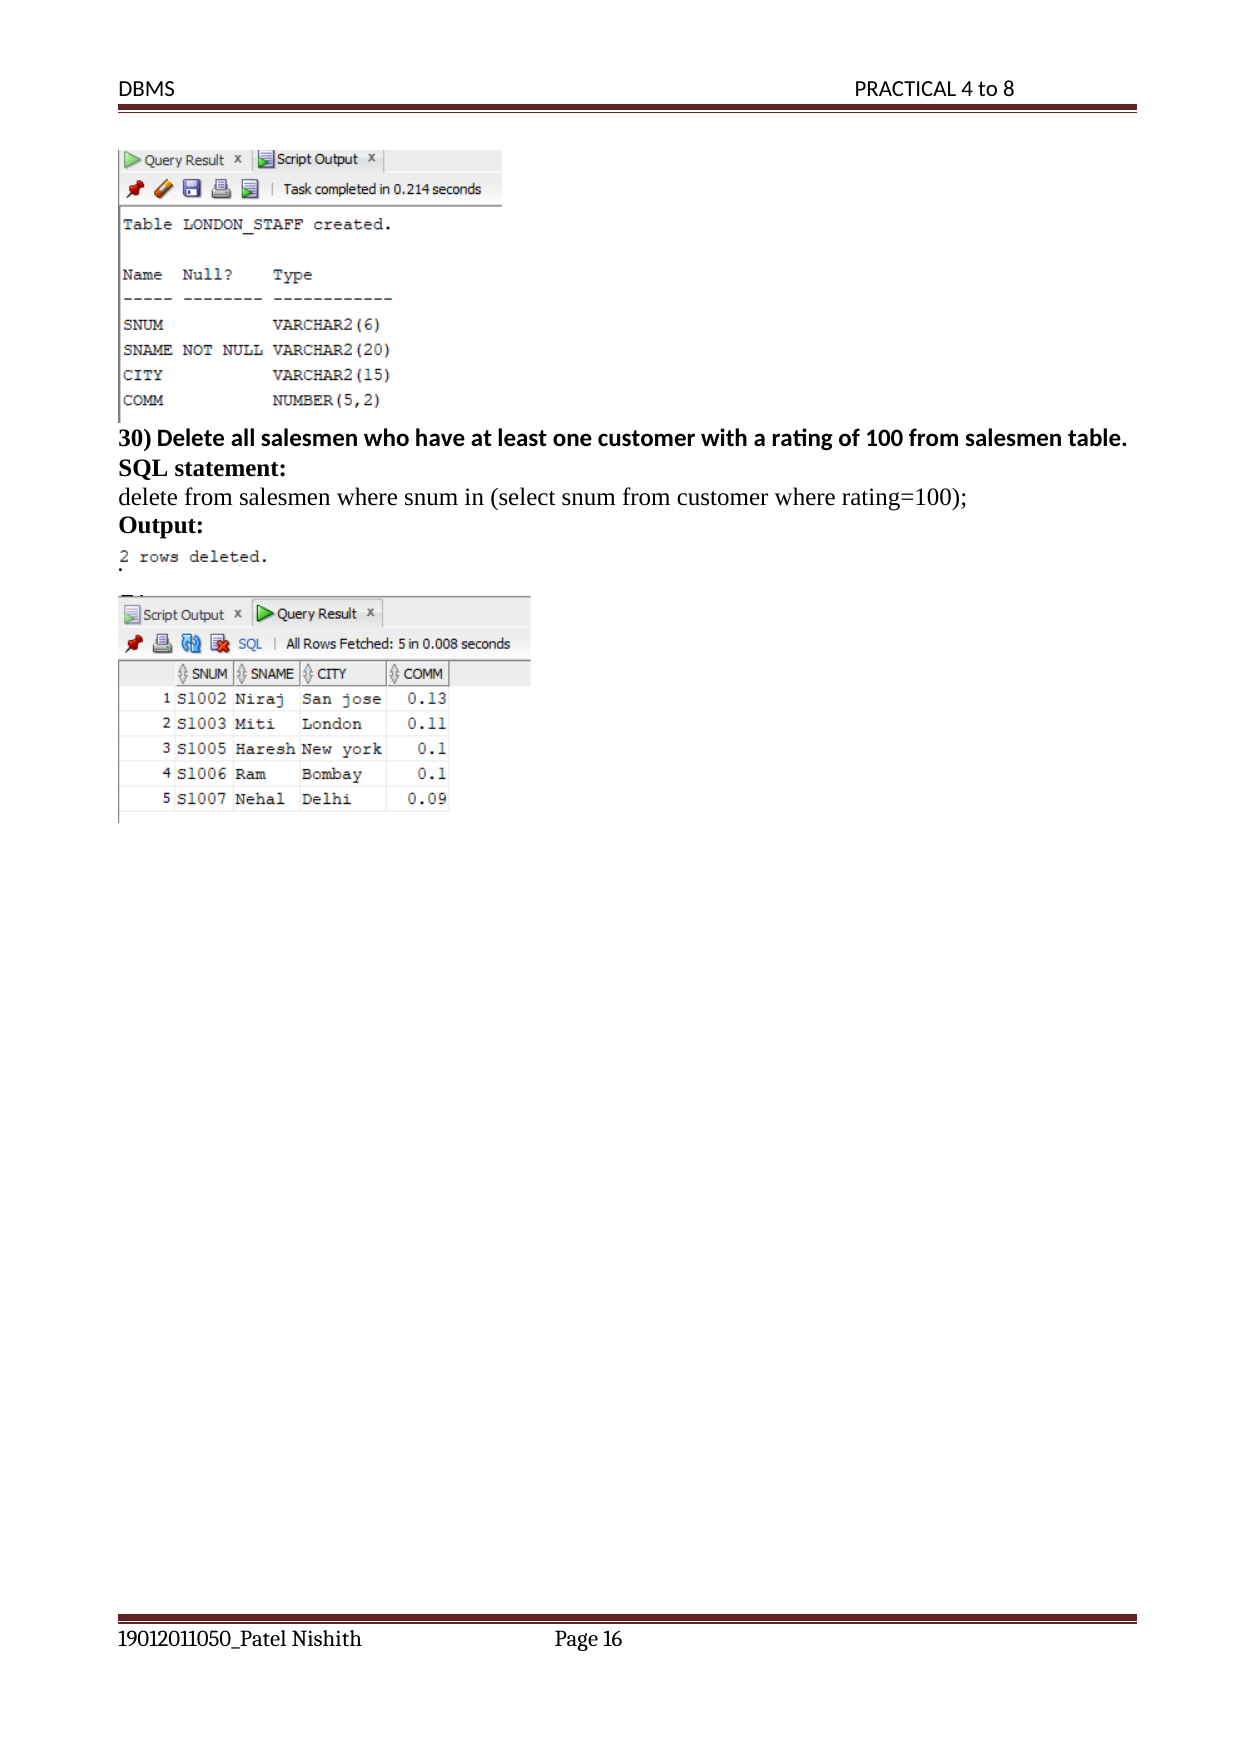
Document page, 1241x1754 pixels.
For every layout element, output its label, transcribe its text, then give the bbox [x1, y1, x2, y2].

text Output: [118, 511, 1137, 539]
text 30) Delete all salesmen who have at least one customer with a rating of 100 from salesmen table. [118, 422, 1137, 453]
picture [118, 539, 302, 571]
text SQL statement: [118, 453, 1137, 482]
picture [118, 150, 502, 423]
text delete from salesmen where snum in (select snum from customer where rating=100); [118, 482, 1137, 511]
picture [118, 595, 531, 823]
